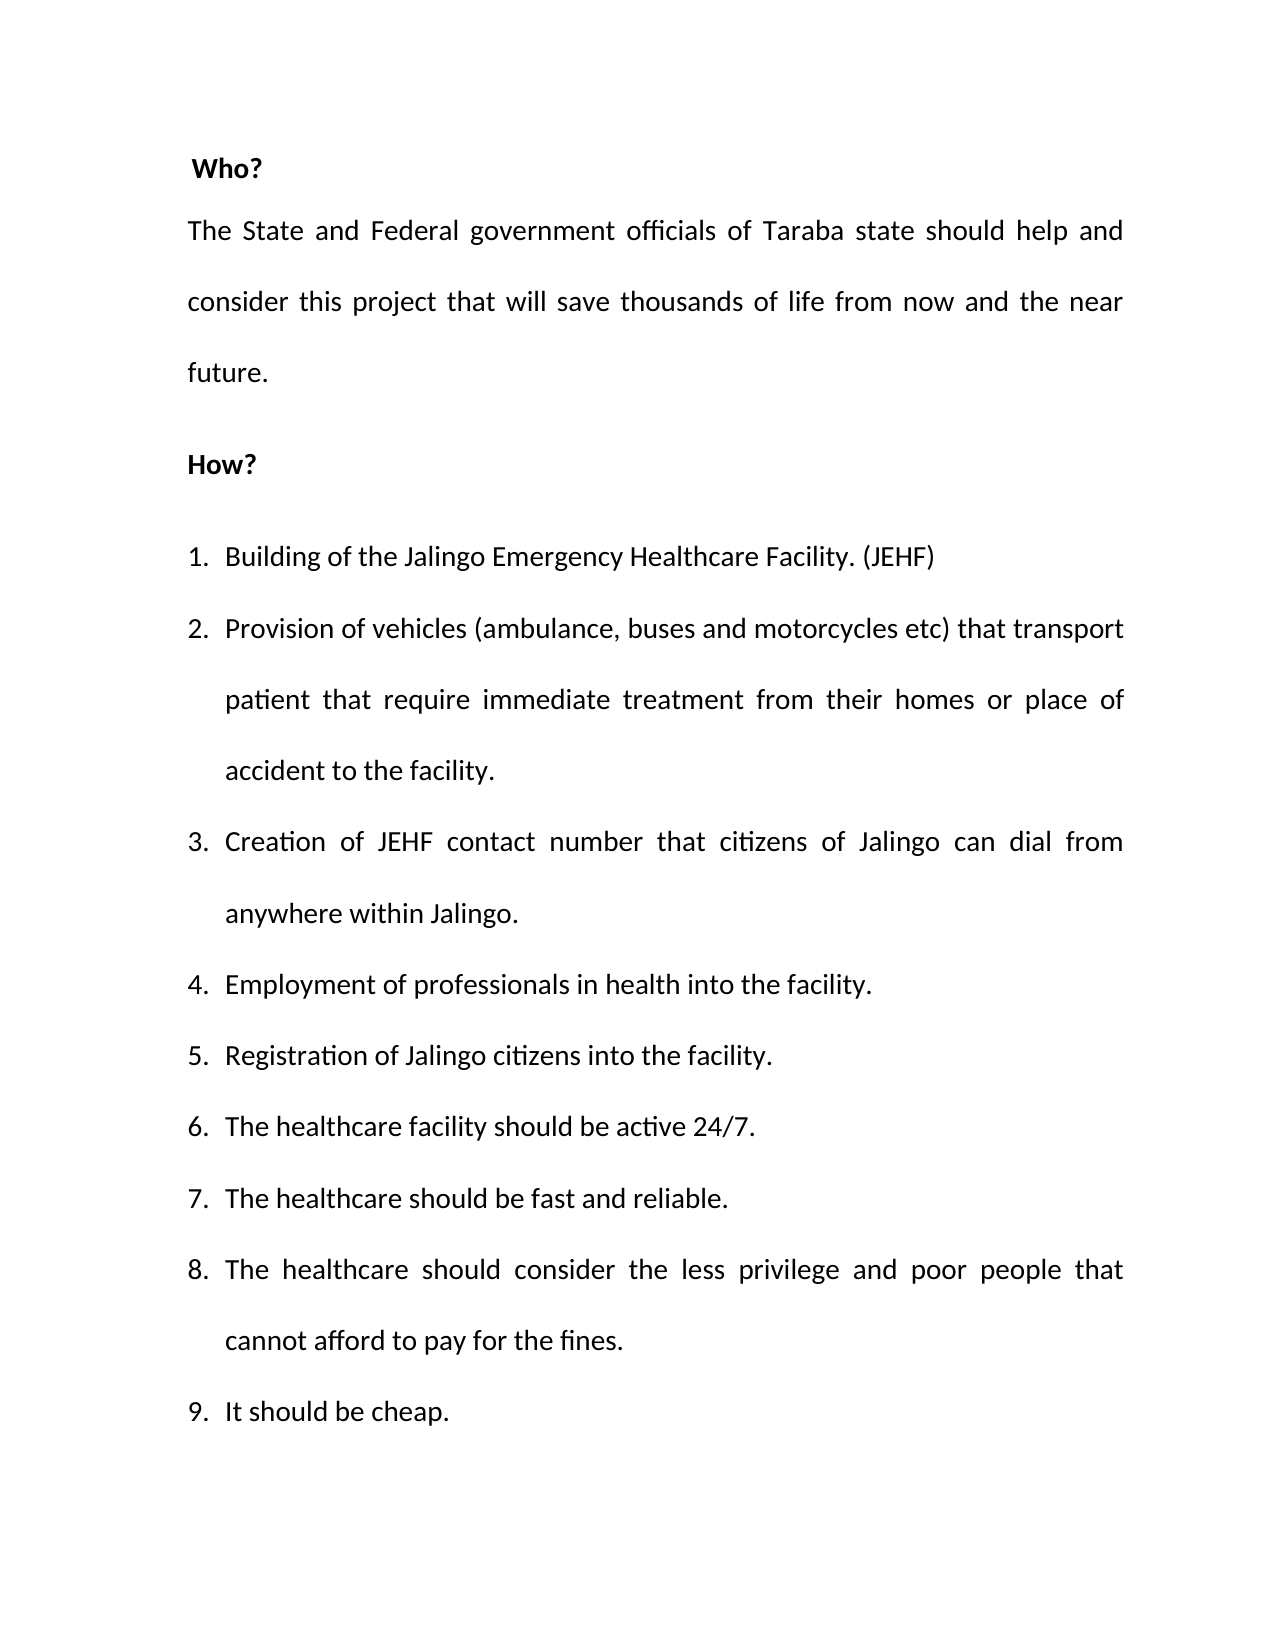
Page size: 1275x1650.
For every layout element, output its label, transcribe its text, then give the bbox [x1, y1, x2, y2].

list Creation of JEHF contact number that citizens of Jalingo can dial from anywhere within Jalingo. [187, 823, 1125, 930]
list The healthcare facility should be active 24/7. [187, 1108, 1125, 1144]
list Building of the Jalingo Emergency Healthcare Facility. (JEHF) [187, 538, 1125, 574]
list Provision of vehicles (ambulance, buses and motorcycles etc) that transport patient that require immediate treatment from their homes or place of accident to the facility. [187, 610, 1125, 788]
list The healthcare should be fast and reliable. [187, 1180, 1125, 1215]
list Registration of Jalingo citizens into the facility. [187, 1037, 1125, 1073]
text The State and Federal government officials of Taraba state should help and consider this project that will save thousands of life from now and the near future. [187, 212, 1125, 390]
list It should be cheap. [187, 1393, 1125, 1429]
list The healthcare should consider the less privilege and poor people that cannot afford to pay for the fines. [187, 1251, 1125, 1358]
text Who? [150, 150, 1125, 186]
list Employment of professionals in health into the facility. [187, 966, 1125, 1002]
text How? [187, 446, 1125, 482]
